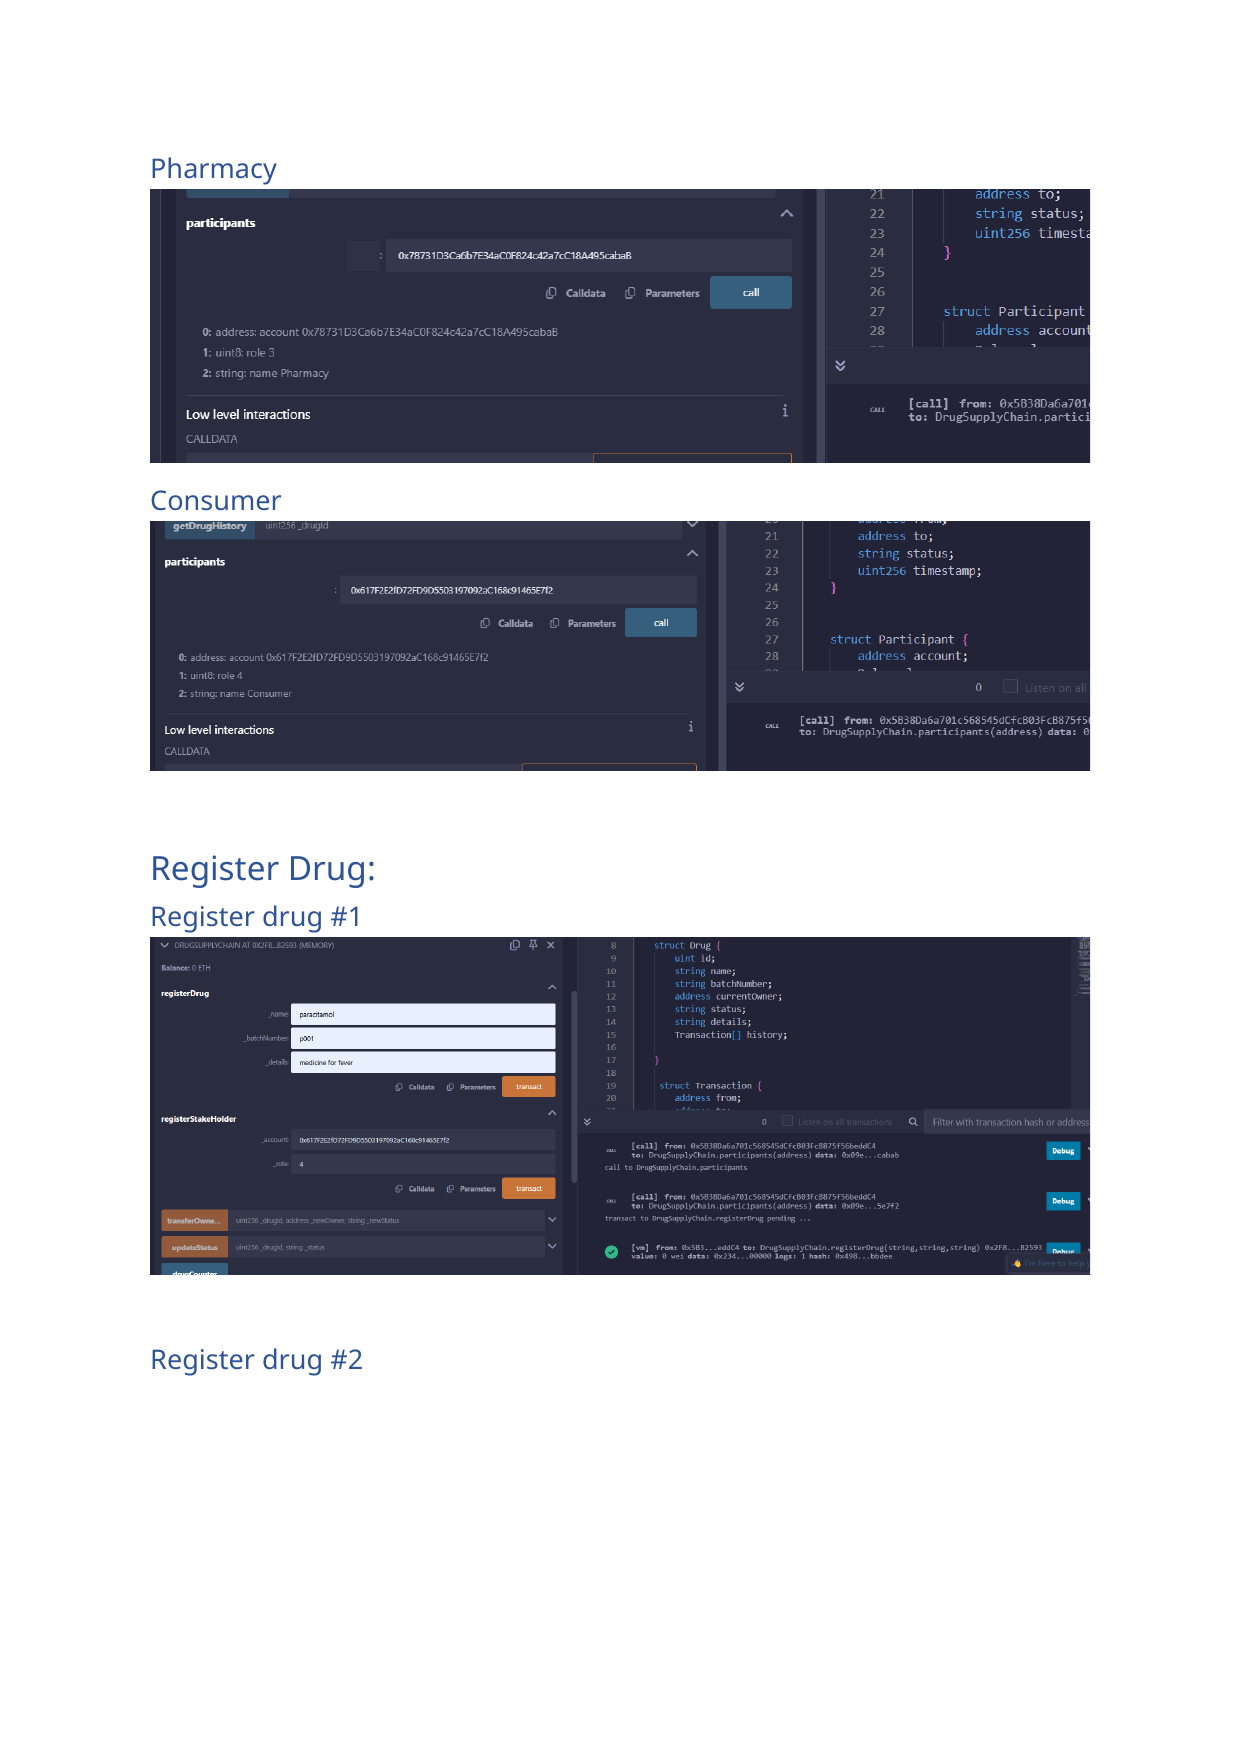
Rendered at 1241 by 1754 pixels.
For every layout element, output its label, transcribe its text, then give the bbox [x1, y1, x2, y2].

picture [150, 189, 1091, 463]
subtitle Consumer [150, 482, 1090, 518]
subtitle Register Drug: [150, 845, 1090, 890]
picture [150, 521, 1091, 771]
subtitle Register drug #2 [150, 1341, 1090, 1377]
picture [150, 937, 1091, 1275]
subtitle Pharmacy [150, 150, 1090, 187]
subtitle Register drug #1 [150, 898, 1090, 935]
